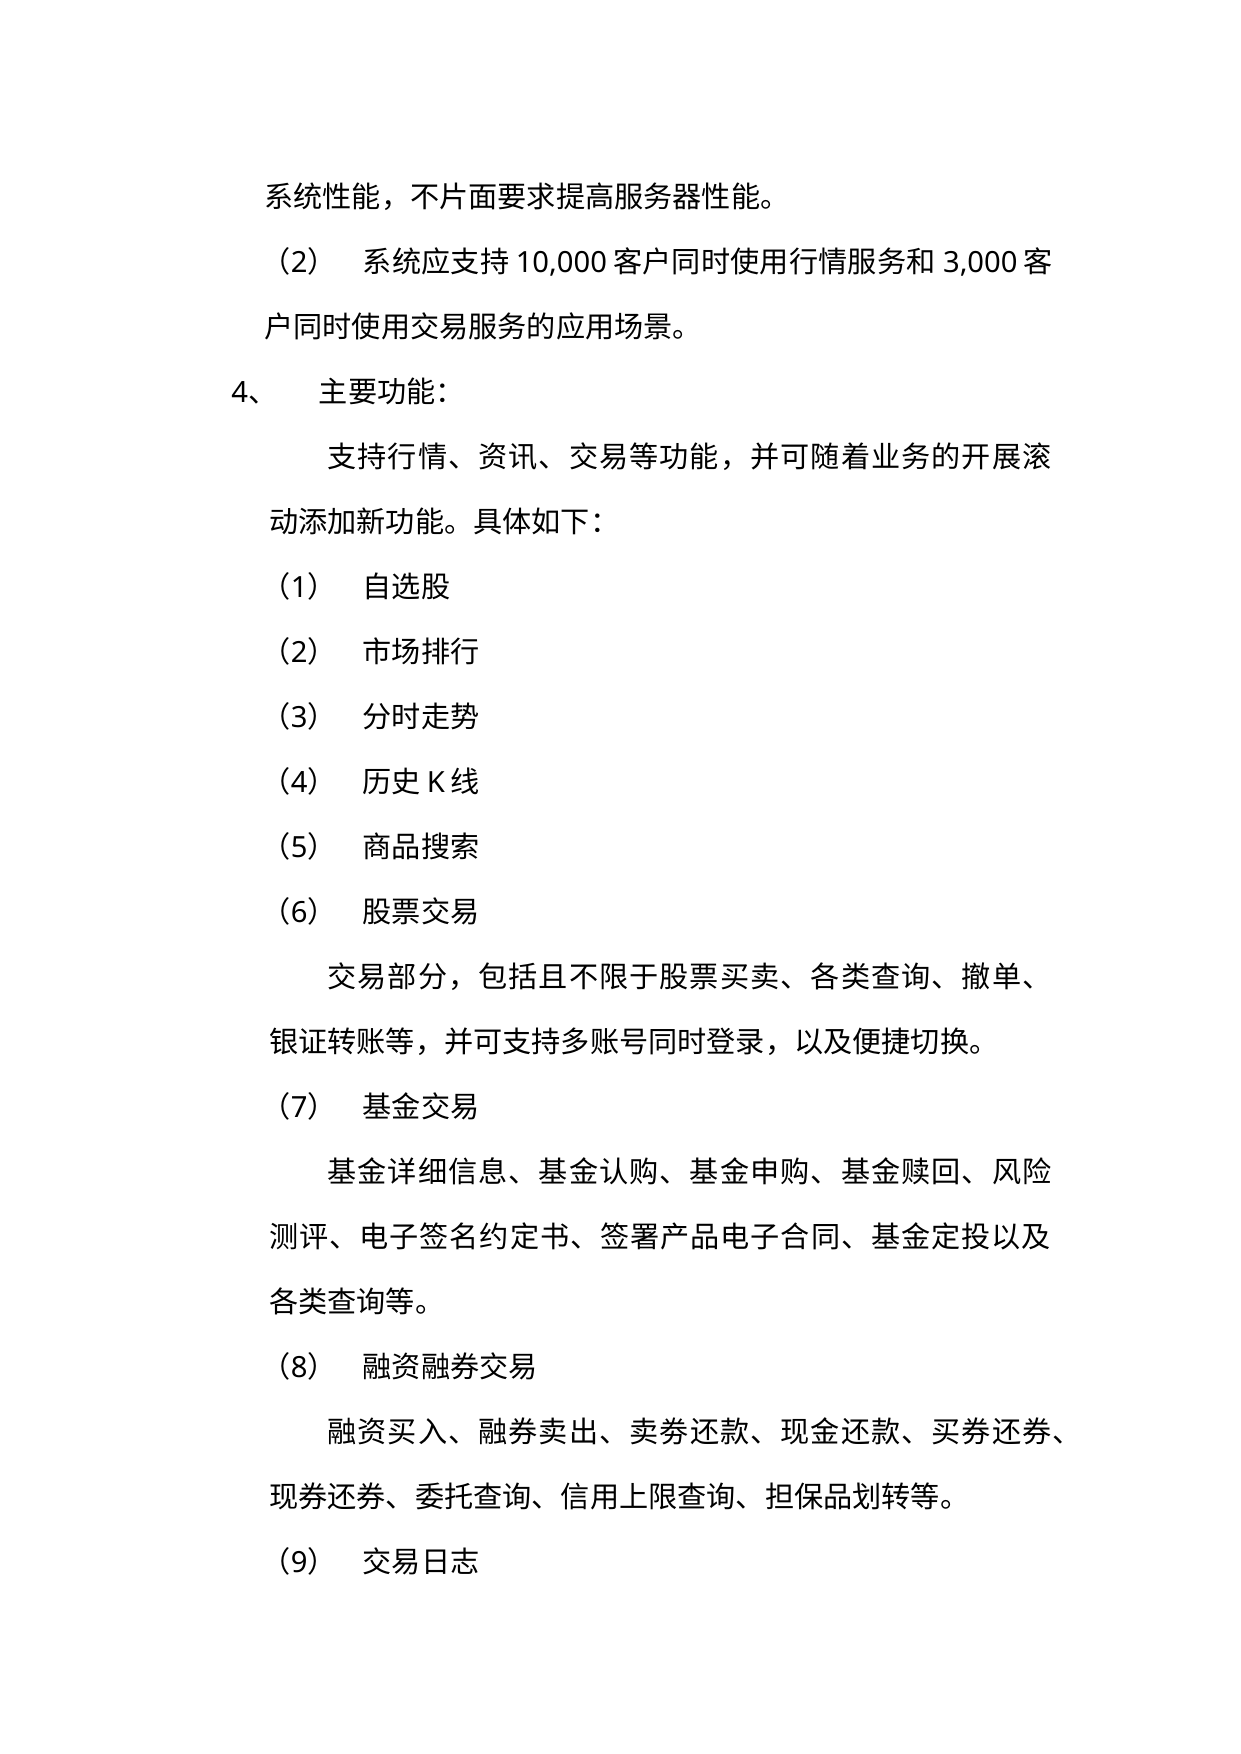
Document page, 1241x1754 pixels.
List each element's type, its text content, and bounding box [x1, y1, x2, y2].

text 支持行情、资讯、交易等功能，并可随着业务的开展滚动添加新功能。具体如下： [269, 422, 1053, 552]
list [261, 162, 1053, 227]
list 商品搜索 [261, 812, 1053, 877]
list 股票交易 [261, 877, 1053, 942]
list 交易日志 [261, 1527, 1053, 1592]
list 基金交易 [261, 1072, 1053, 1137]
list 系统应支持10,000客户同时使用行情服务和3,000客户同时使用交易服务的应用场景。 [261, 227, 1053, 357]
text 基金详细信息、基金认购、基金申购、基金赎回、风险测评、电子签名约定书、签署产品电子合同、基金定投以及各类查询等。 [269, 1137, 1053, 1332]
list 融资融券交易 [261, 1332, 1053, 1397]
text 交易部分，包括且不限于股票买卖、各类查询、撤单、银证转账等，并可支持多账号同时登录，以及便捷切换。 [269, 942, 1053, 1072]
list 市场排行 [261, 617, 1053, 682]
text 融资买入、融券卖出、卖劵还款、现金还款、买券还券、现券还券、委托查询、信用上限查询、担保品划转等。 [269, 1397, 1053, 1527]
list 历史K线 [261, 747, 1053, 812]
list 分时走势 [261, 682, 1053, 747]
list 主要功能： [231, 357, 1053, 422]
list 自选股 [261, 552, 1053, 617]
